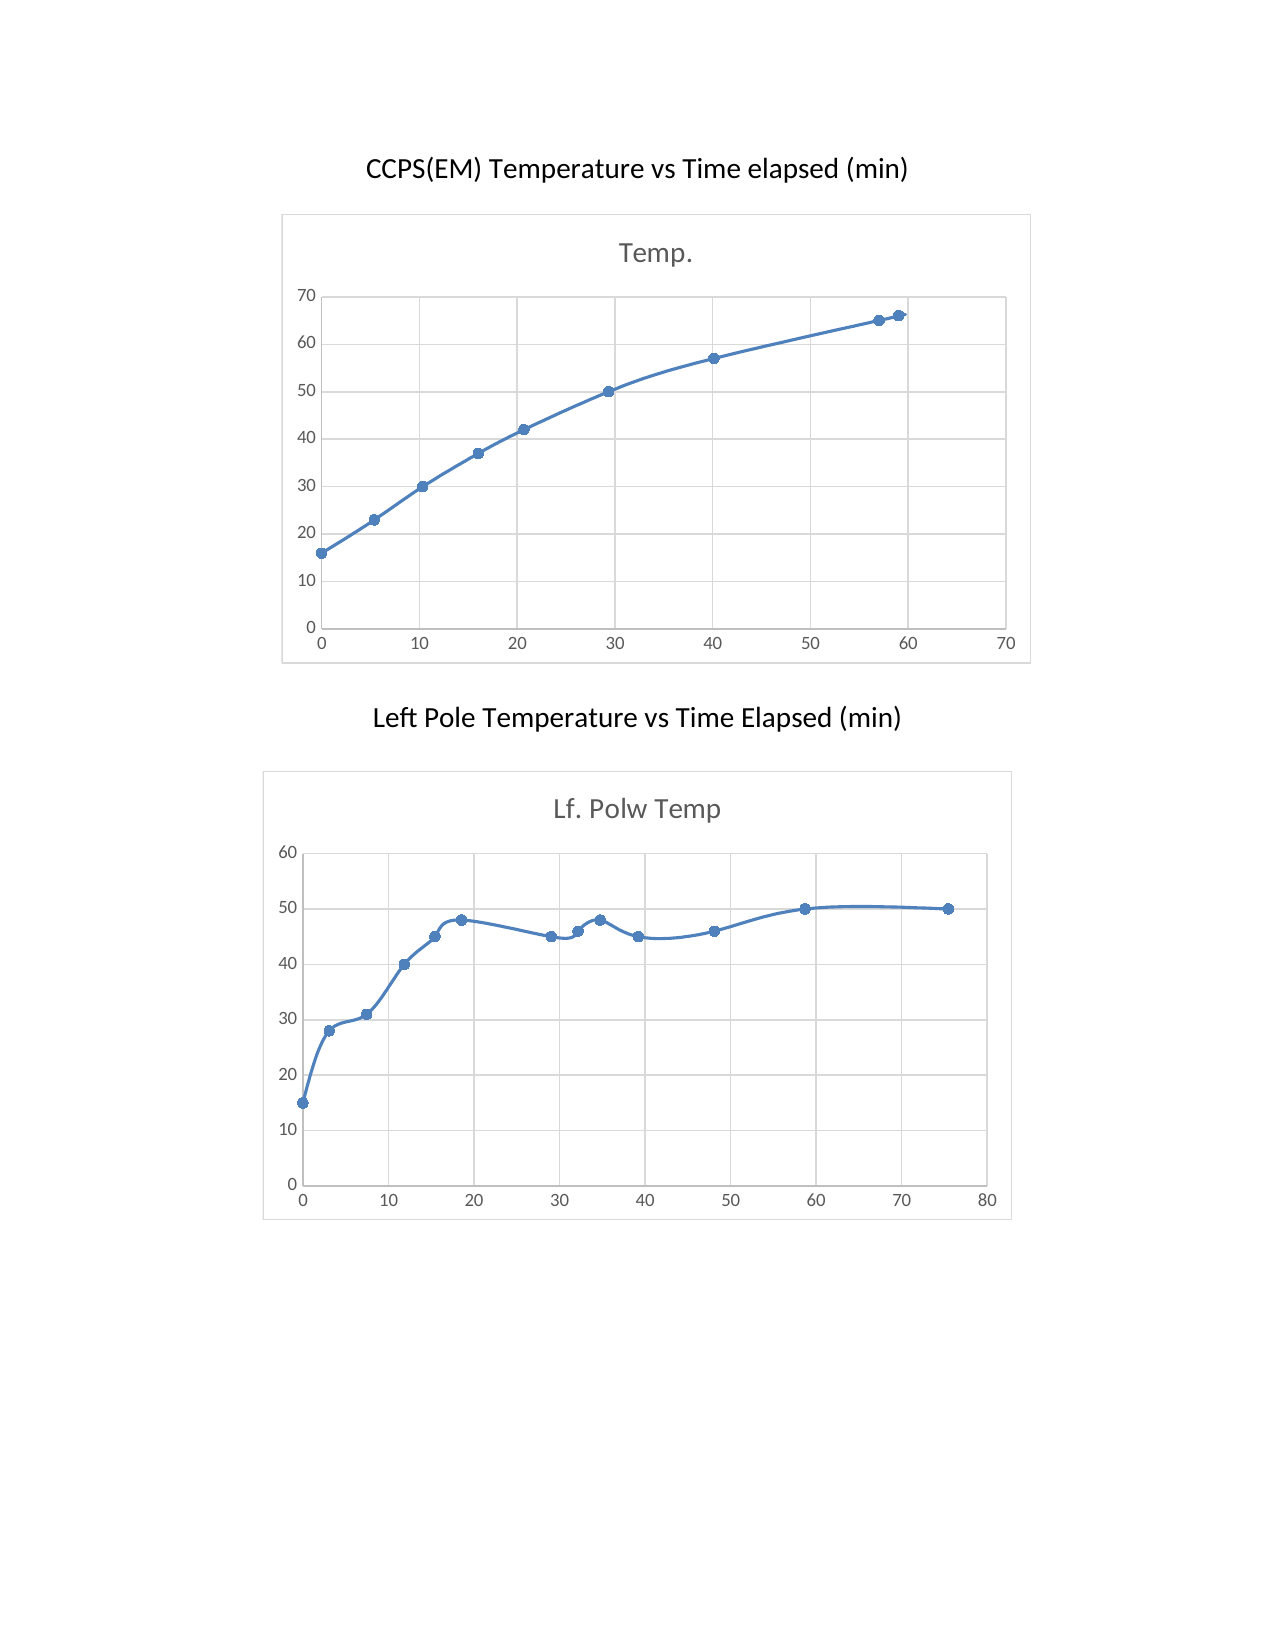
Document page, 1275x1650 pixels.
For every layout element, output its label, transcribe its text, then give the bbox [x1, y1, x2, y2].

text Left Pole Temperature vs Time Elapsed (min) [150, 699, 1125, 735]
text CCPS(EM) Temperature vs Time elapsed (min) [150, 150, 1125, 186]
